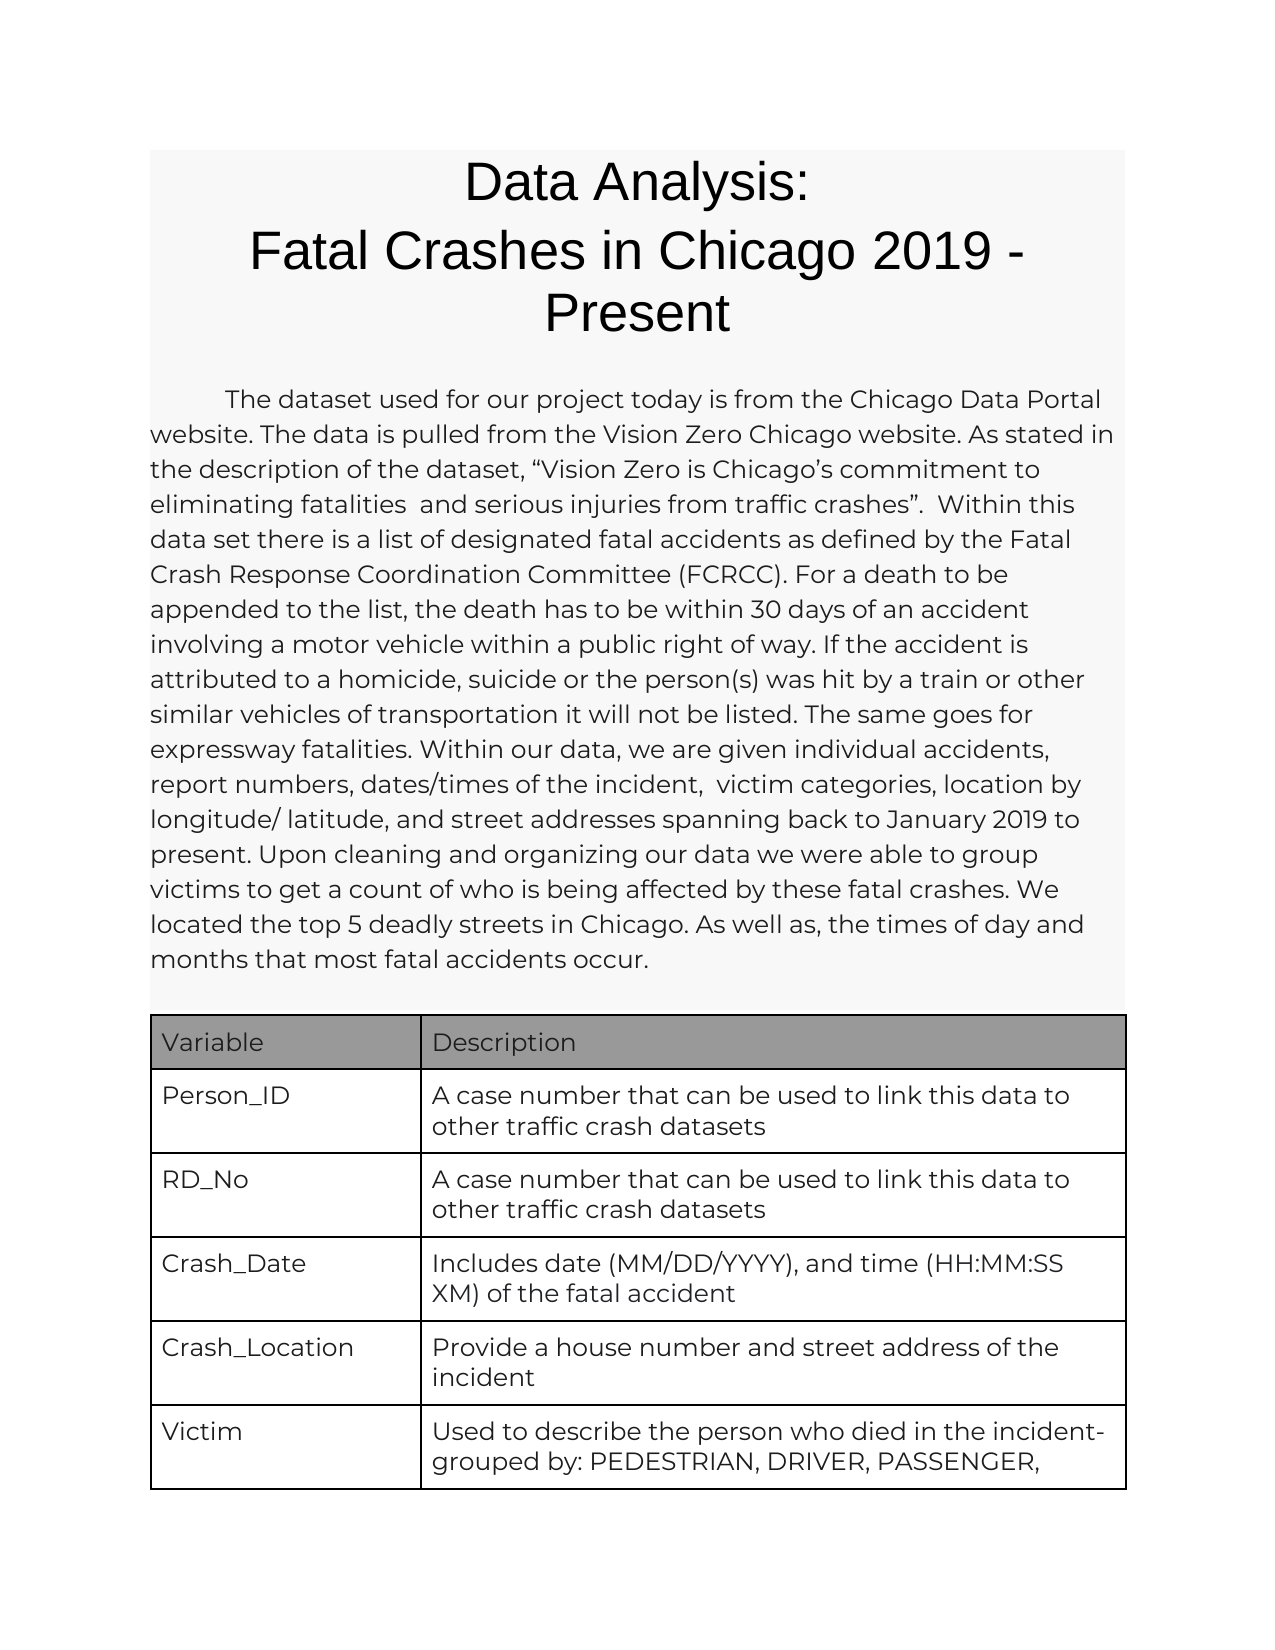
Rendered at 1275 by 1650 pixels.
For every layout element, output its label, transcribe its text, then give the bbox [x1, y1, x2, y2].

table_header Description [422, 1016, 1125, 1068]
table_cell RD_No [152, 1154, 420, 1236]
table_cell Victim [152, 1406, 420, 1488]
table_cell Person_ID [152, 1070, 420, 1152]
table_cell A case number that can be used to link this data to other traffic crash datasets [422, 1070, 1125, 1152]
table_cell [422, 1406, 1125, 1488]
table_cell A case number that can be used to link this data to other traffic crash datasets [422, 1154, 1125, 1236]
title Data Analysis: [150, 150, 1125, 212]
title Fatal Crashes in Chicago 2019 - Present [150, 218, 1125, 343]
table_cell Provide a house number and street address of the incident [422, 1322, 1125, 1404]
table_cell Crash_Location [152, 1322, 420, 1404]
table_cell Crash_Date [152, 1238, 420, 1320]
table_header Variable [152, 1016, 420, 1068]
table_cell Includes date (MM/DD/YYYY), and time (HH:MM:SS XM) of the fatal accident [422, 1238, 1125, 1320]
text The dataset used for our project today is from the Chicago Data Portal website. The data is pulled from the Vision Zero Chicago website. As stated in the description of the dataset, “Vision Zero is Chicago’s commitment to eliminating fatalities and serious injuries from traffic crashes”. Within this data set there is a list of designated fatal accidents as defined by the Fatal Crash Response Coordination Committee (FCRCC). For a death to be appended to the list, the death has to be within 30 days of an accident involving a motor vehicle within a public right of way. If the accident is attributed to a homicide, suicide or the person(s) was hit by a train or other similar vehicles of transportation it will not be listed. The same goes for expressway fatalities. Within our data, we are given individual accidents, report numbers, dates/times of the incident, victim categories, location by longitude/ latitude, and street addresses spanning back to January 2019 to present. Upon cleaning and organizing our data we were able to group victims to get a count of who is being affected by these fatal crashes. We located the top 5 deadly streets in Chicago. As well as, the times of day and months that most fatal accidents occur. [150, 384, 1125, 975]
